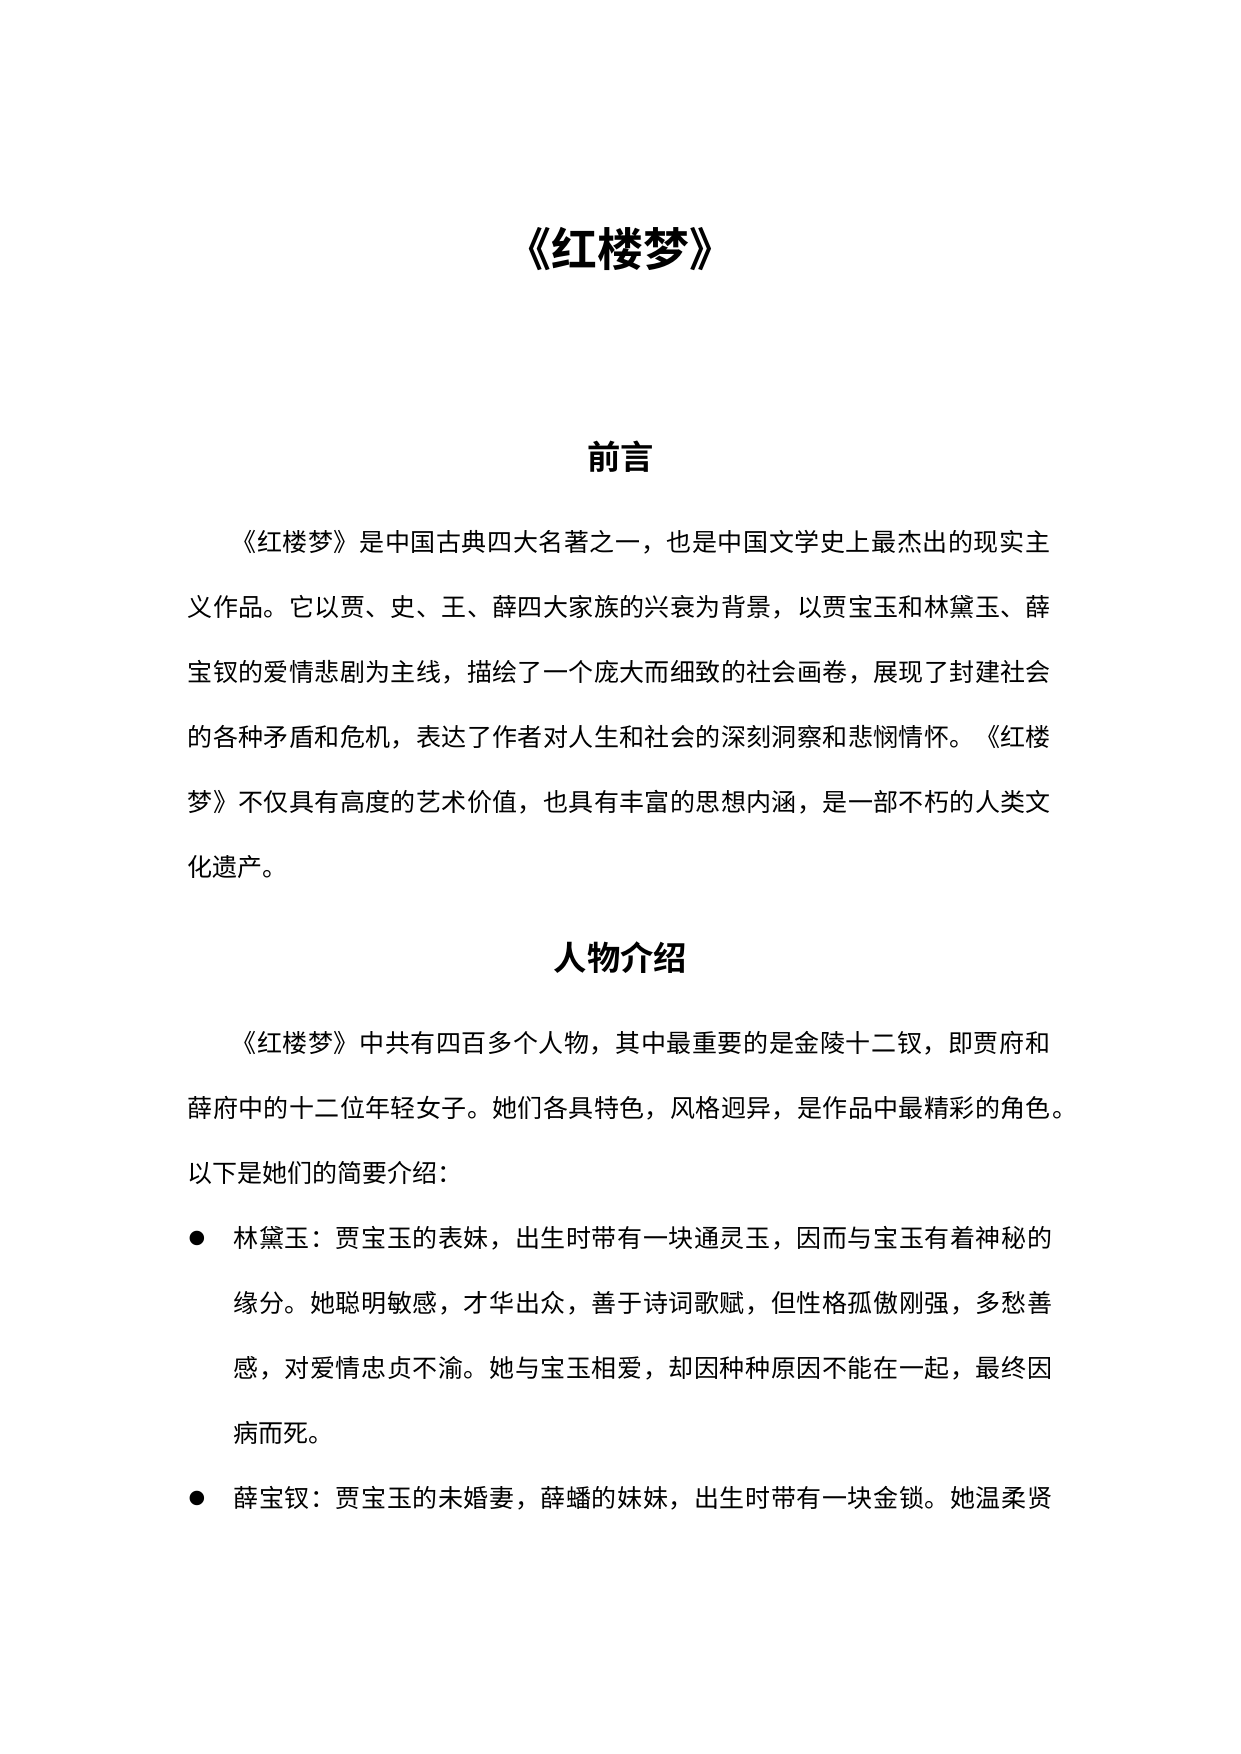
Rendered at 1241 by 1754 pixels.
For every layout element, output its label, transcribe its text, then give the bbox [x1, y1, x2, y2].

subtitle 《红楼梦》 [187, 197, 1053, 295]
subtitle 人物介绍 [187, 923, 1053, 988]
text 《红楼梦》是中国古典四大名著之一，也是中国文学史上最杰出的现实主义作品。它以贾、史、王、薛四大家族的兴衰为背景，以贾宝玉和林黛玉、薛宝钗的爱情悲剧为主线，描绘了一个庞大而细致的社会画卷，展现了封建社会的各种矛盾和危机，表达了作者对人生和社会的深刻洞察和悲悯情怀。《红楼梦》不仅具有高度的艺术价值，也具有丰富的思想内涵，是一部不朽的人类文化遗产。 [187, 508, 1053, 898]
subtitle 前言 [187, 423, 1053, 488]
text 《红楼梦》中共有四百多个人物，其中最重要的是金陵十二钗，即贾府和薛府中的十二位年轻女子。她们各具特色，风格迥异，是作品中最精彩的角色。以下是她们的简要介绍： [187, 1009, 1053, 1204]
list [187, 1464, 1053, 1529]
list 林黛玉：贾宝玉的表妹，出生时带有一块通灵玉，因而与宝玉有着神秘的缘分。她聪明敏感，才华出众，善于诗词歌赋，但性格孤傲刚强，多愁善感，对爱情忠贞不渝。她与宝玉相爱，却因种种原因不能在一起，最终因病而死。 [187, 1204, 1053, 1464]
